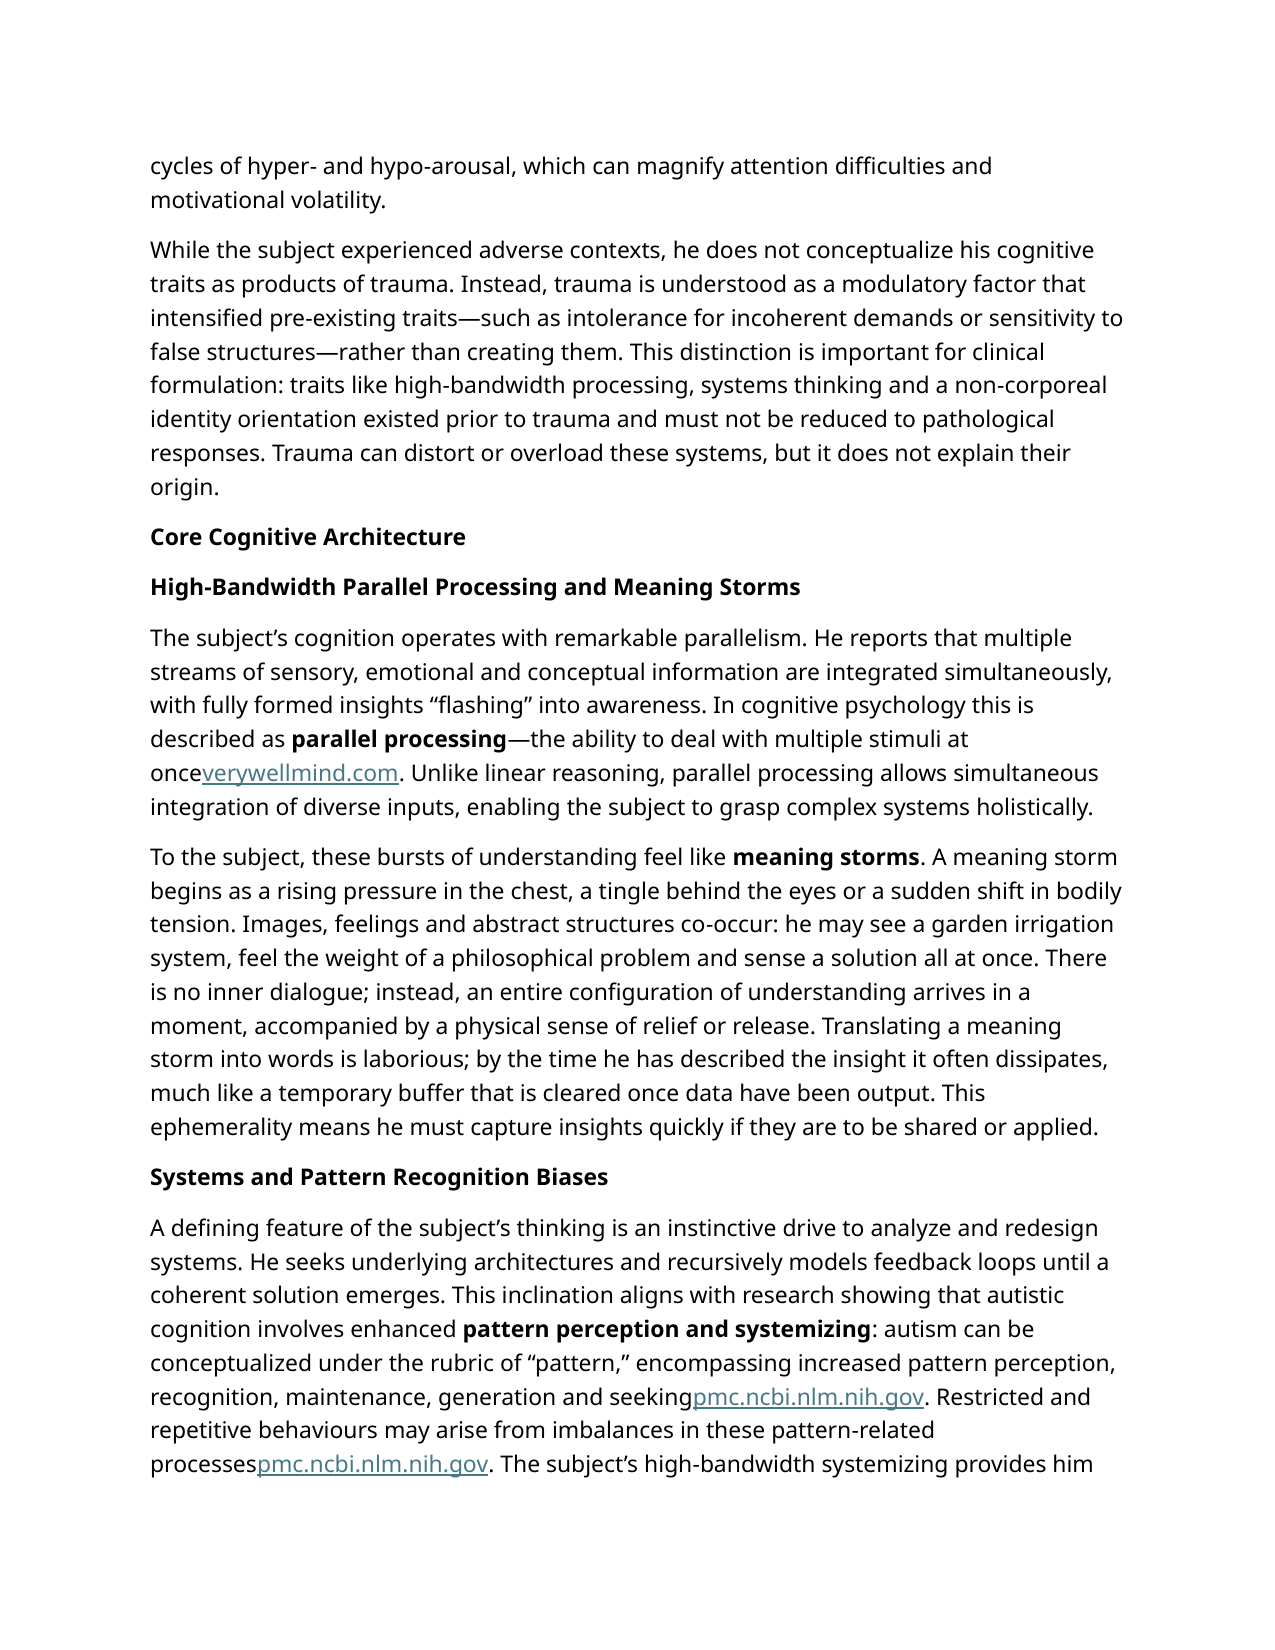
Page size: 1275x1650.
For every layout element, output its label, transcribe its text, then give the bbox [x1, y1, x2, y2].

text The subject’s cognition operates with remarkable parallelism. He reports that multiple streams of sensory, emotional and conceptual information are integrated simultaneously, with fully formed insights “flashing” into awareness. In cognitive psychology this is described as parallel processing—the ability to deal with multiple stimuli at onceverywellmind.com. Unlike linear reasoning, parallel processing allows simultaneous integration of diverse inputs, enabling the subject to grasp complex systems holistically. [150, 622, 1125, 822]
text To the subject, these bursts of understanding feel like meaning storms. A meaning storm begins as a rising pressure in the chest, a tingle behind the eyes or a sudden shift in bodily tension. Images, feelings and abstract structures co-occur: he may see a garden irrigation system, feel the weight of a philosophical problem and sense a solution all at once. There is no inner dialogue; instead, an entire configuration of understanding arrives in a moment, accompanied by a physical sense of relief or release. Translating a meaning storm into words is laborious; by the time he has described the insight it often dissipates, much like a temporary buffer that is cleared once data have been output. This ephemerality means he must capture insights quickly if they are to be shared or applied. [150, 841, 1125, 1142]
text Core Cognitive Architecture [150, 521, 1125, 552]
text High-Bandwidth Parallel Processing and Meaning Storms [150, 571, 1125, 602]
text While the subject experienced adverse contexts, he does not conceptualize his cognitive traits as products of trauma. Instead, trauma is understood as a modulatory factor that intensified pre-existing traits—such as intolerance for incoherent demands or sensitivity to false structures—rather than creating them. This distinction is important for clinical formulation: traits like high-bandwidth processing, systems thinking and a non-corporeal identity orientation existed prior to trauma and must not be reduced to pathological responses. Trauma can distort or overload these systems, but it does not explain their origin. [150, 234, 1125, 502]
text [150, 150, 1125, 215]
text Systems and Pattern Recognition Biases [150, 1161, 1125, 1192]
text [150, 1212, 1125, 1479]
